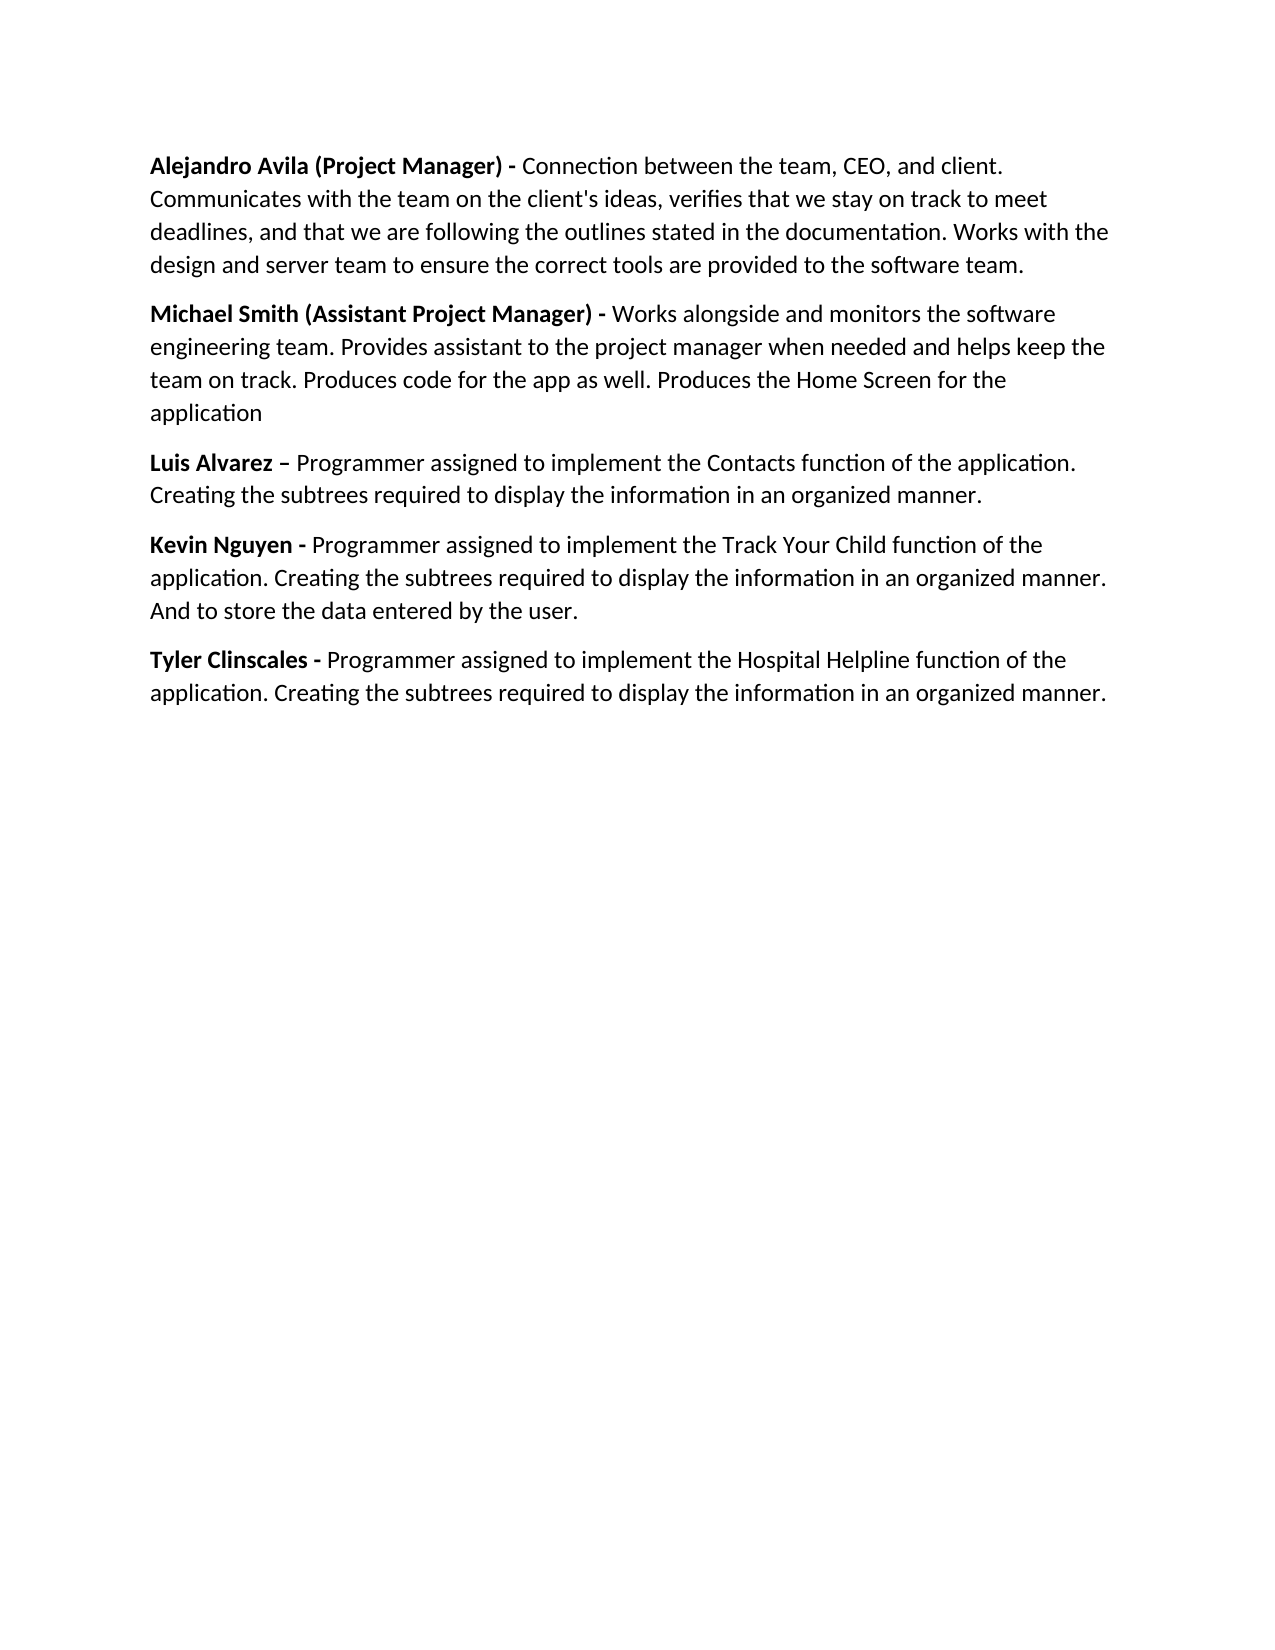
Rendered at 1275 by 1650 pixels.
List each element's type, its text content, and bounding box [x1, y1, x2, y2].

text Luis Alvarez – Programmer assigned to implement the Contacts function of the application. Creating the subtrees required to display the information in an organized manner. [150, 447, 1125, 510]
text Tyler Clinscales - Programmer assigned to implement the Hospital Helpline function of the application. Creating the subtrees required to display the information in an organized manner. [150, 644, 1125, 708]
text Alejandro Avila (Project Manager) - Connection between the team, CEO, and client. Communicates with the team on the client's ideas, verifies that we stay on track to meet deadlines, and that we are following the outlines stated in the documentation. Works with the design and server team to ensure the correct tools are provided to the software team. [150, 150, 1125, 279]
text Michael Smith (Assistant Project Manager) - Works alongside and monitors the software engineering team. Provides assistant to the project manager when needed and helps keep the team on track. Produces code for the app as well. Produces the Home Screen for the application [150, 298, 1125, 428]
text Kevin Nguyen - Programmer assigned to implement the Track Your Child function of the application. Creating the subtrees required to display the information in an organized manner. And to store the data entered by the user. [150, 529, 1125, 626]
